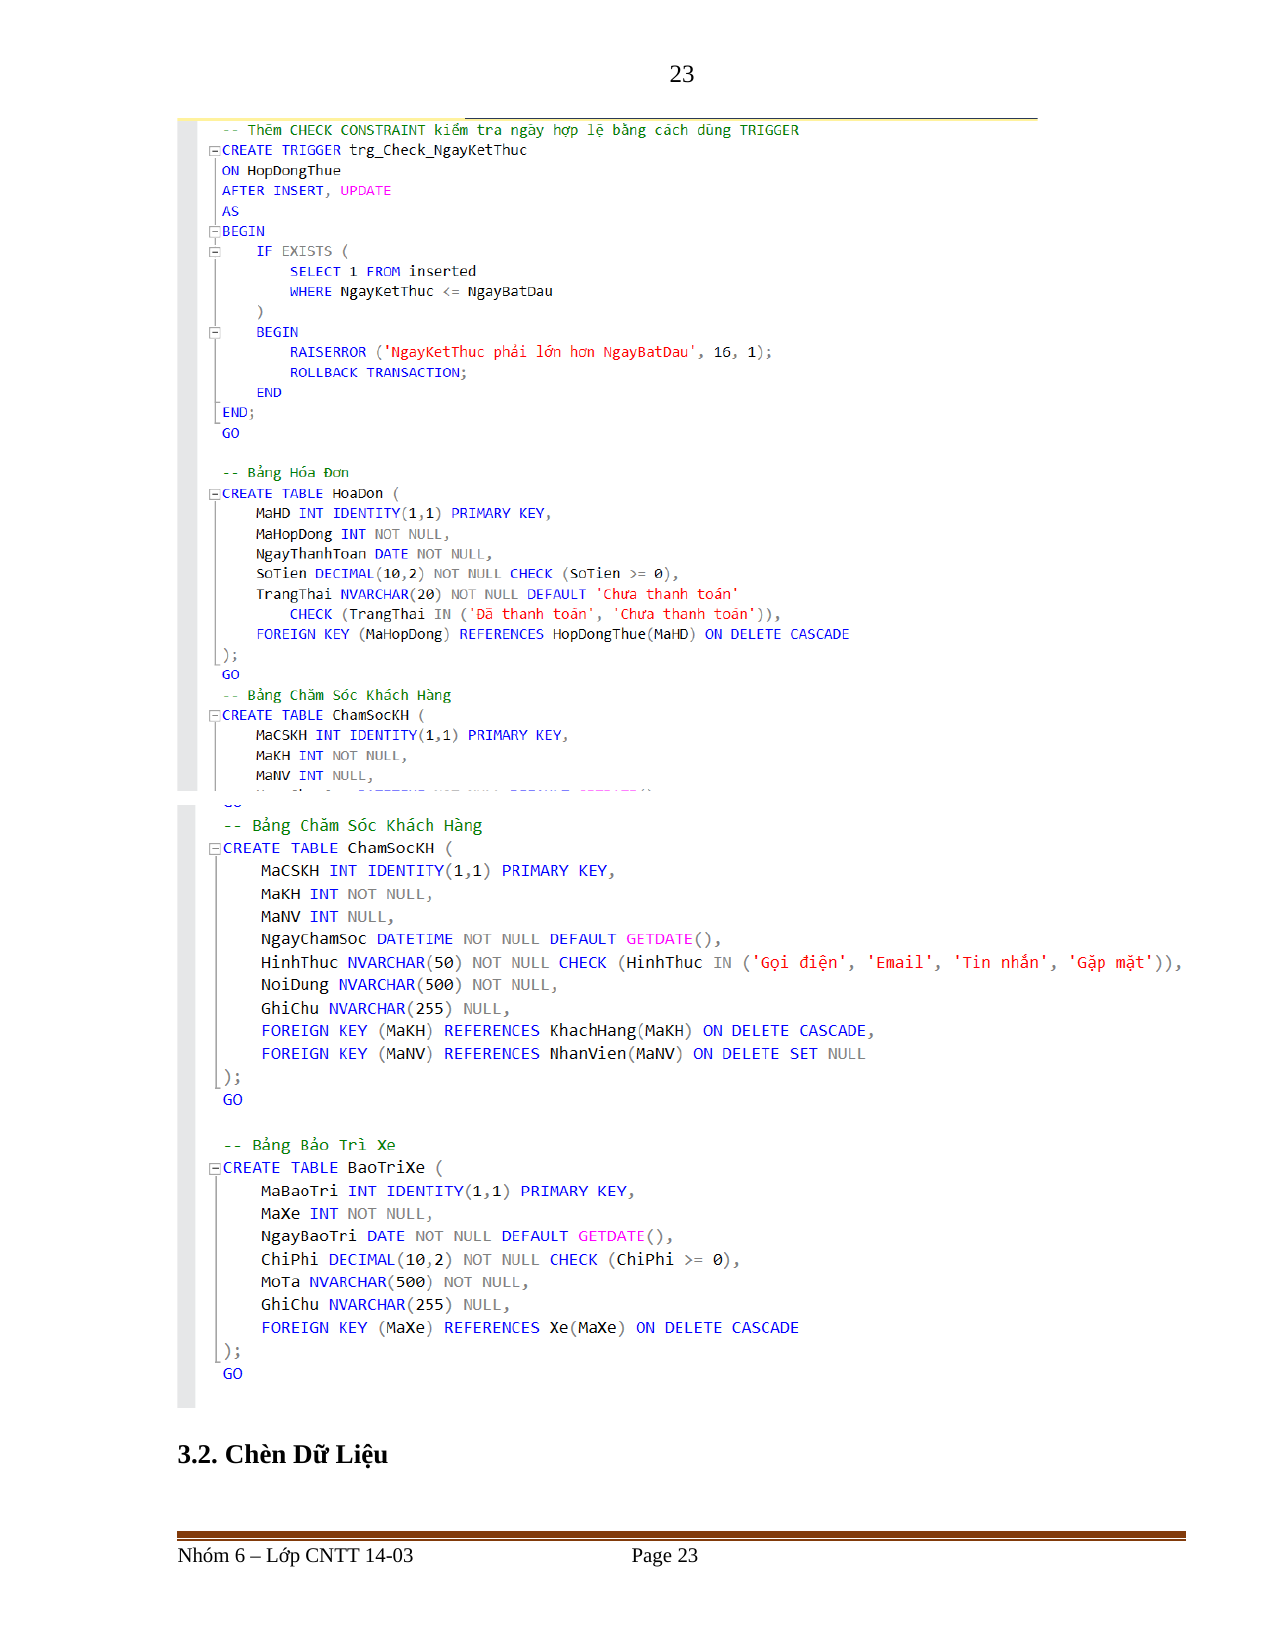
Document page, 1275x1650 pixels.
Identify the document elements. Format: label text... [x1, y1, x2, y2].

picture [177, 805, 1186, 1408]
picture [177, 118, 1038, 791]
subtitle 3.2. Chèn Dữ Liệu [177, 1438, 1186, 1470]
